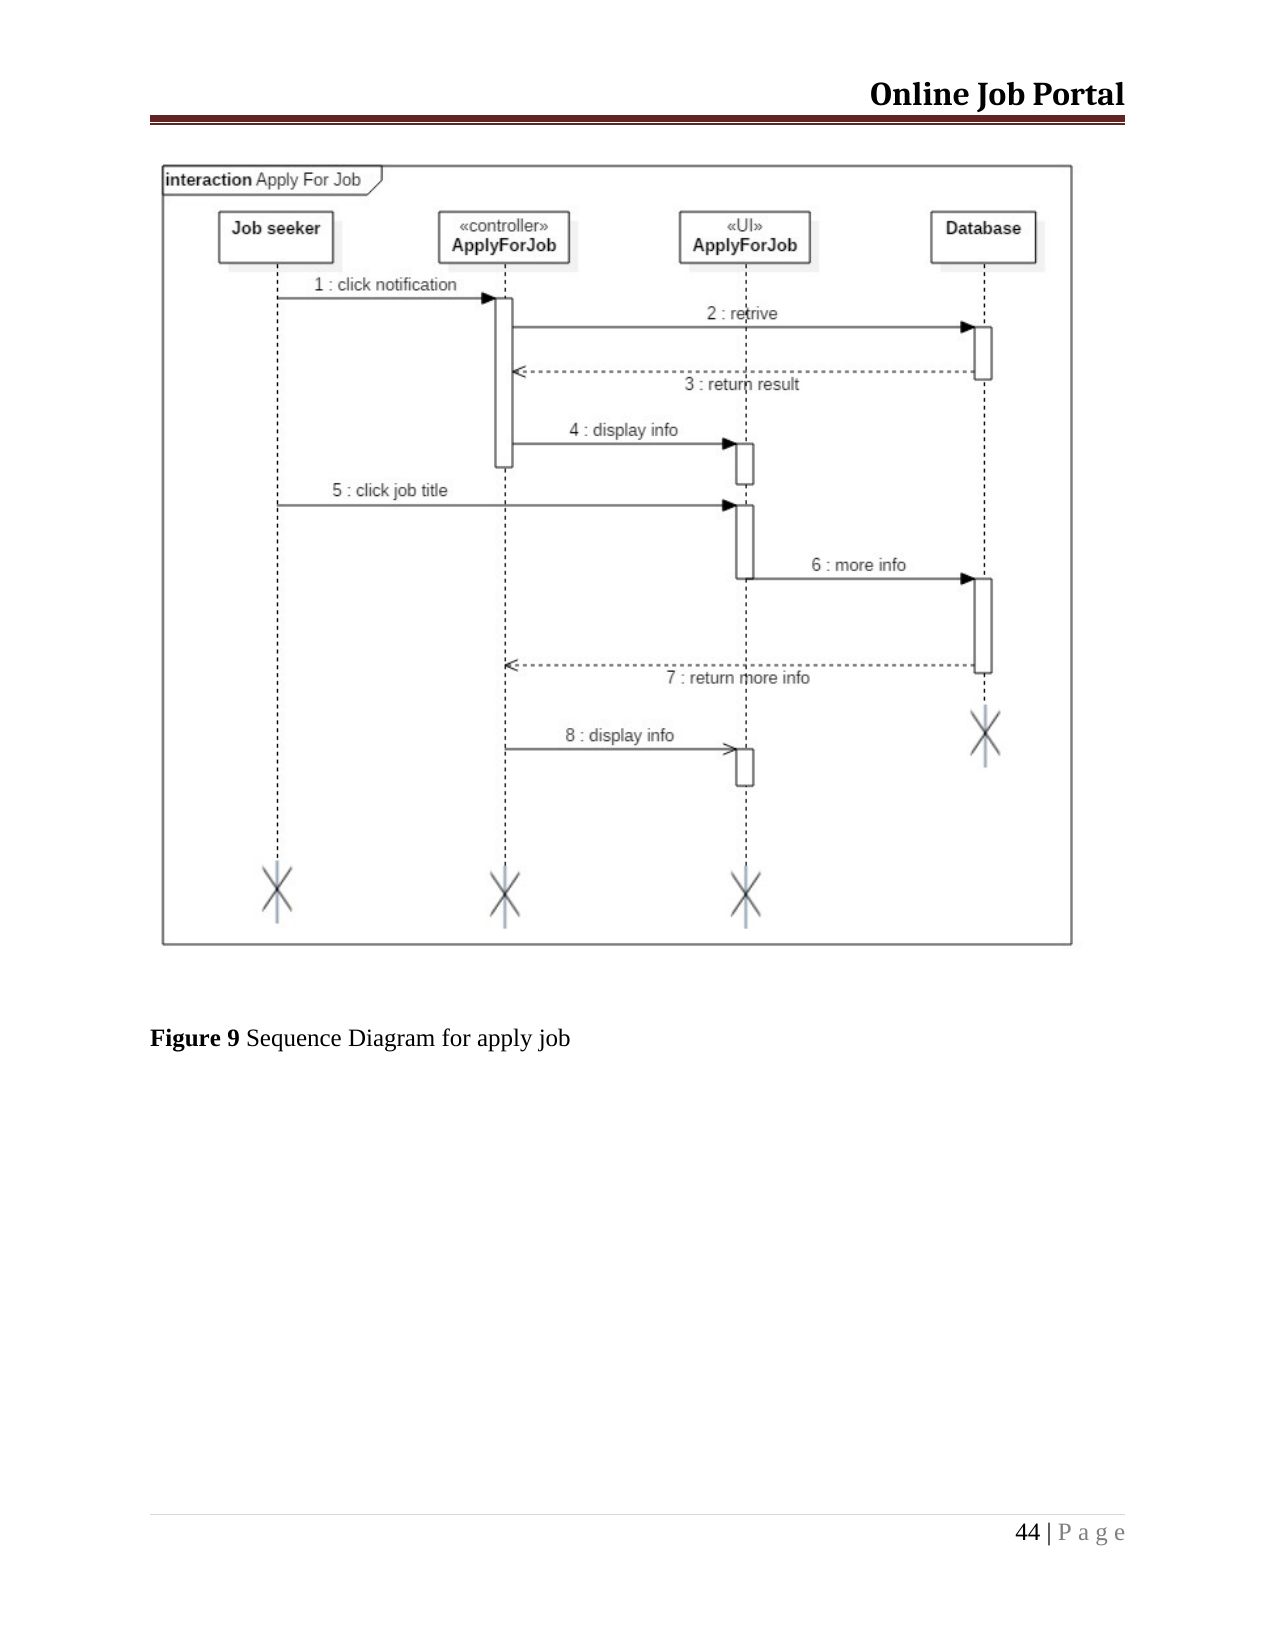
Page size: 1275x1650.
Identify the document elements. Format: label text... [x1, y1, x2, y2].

picture [150, 153, 1124, 997]
text Figure 9 Sequence Diagram for apply job [150, 1023, 1125, 1052]
